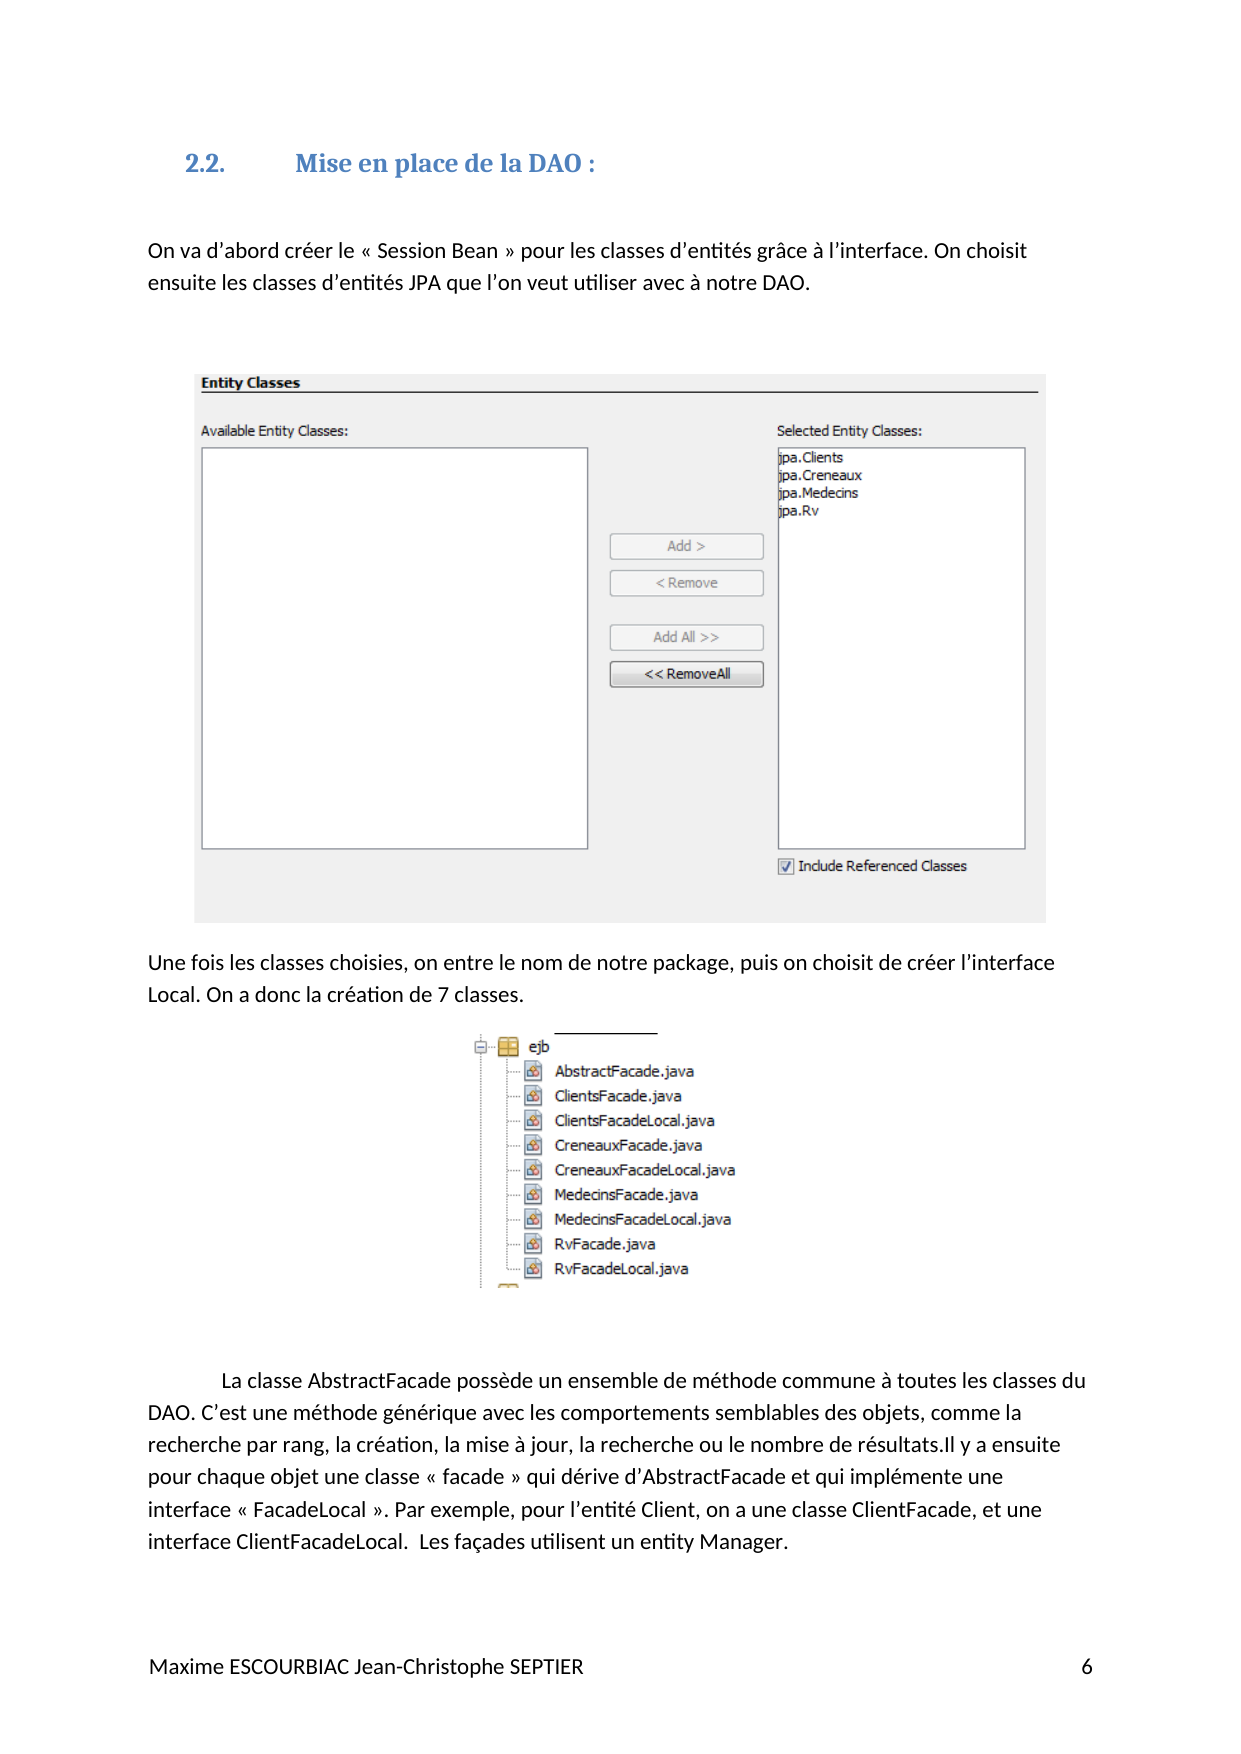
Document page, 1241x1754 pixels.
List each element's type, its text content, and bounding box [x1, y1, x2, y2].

text Une fois les classes choisies, on entre le nom de notre package, puis on choisit de créer l’interface Local. On a donc la création de 7 classes. [148, 948, 1093, 1008]
text La classe AbstractFacade possède un ensemble de méthode commune à toutes les classes du DAO. C’est une méthode générique avec les comportements semblables des objets, comme la recherche par rang, la création, la mise à jour, la recherche ou le nombre de résultats.Il y a ensuite pour chaque objet une classe « facade » qui dérive d’AbstractFacade et qui implémente une interface « FacadeLocal ». Par exemple, pour l’entité Client, on a une classe ClientFacade, et une interface ClientFacadeLocal. Les façades utilisent un entity Manager. [148, 1366, 1093, 1555]
text On va d’abord créer le « Session Bean » pour les classes d’entités grâce à l’interface. On choisit ensuite les classes d’entités JPA que l’on veut utiliser avec à notre DAO. [148, 236, 1093, 297]
picture [462, 1033, 779, 1288]
subtitle Mise en place de la DAO : [185, 148, 1093, 179]
picture [194, 374, 1046, 923]
